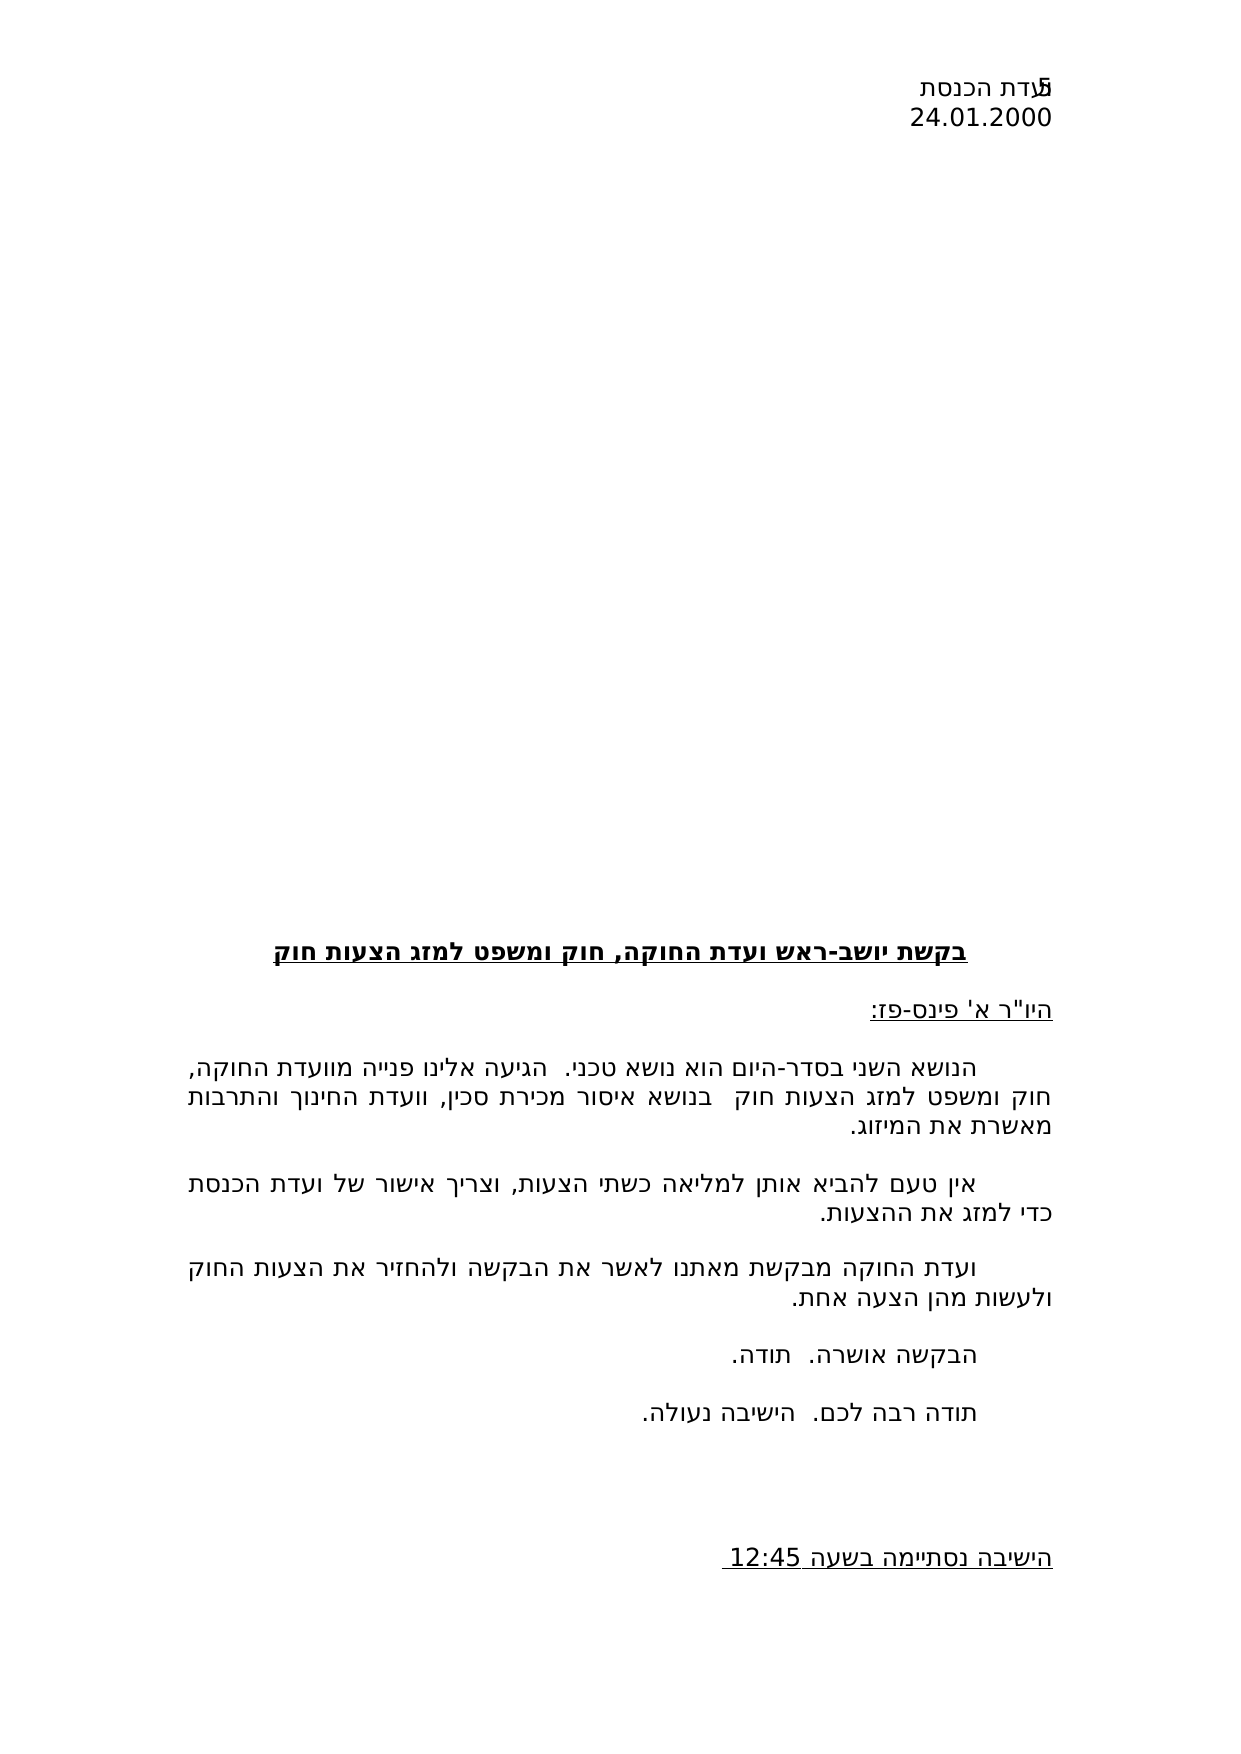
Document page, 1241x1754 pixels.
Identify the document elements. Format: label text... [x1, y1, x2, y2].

text היו"ר א' פינס-פז: [187, 995, 1053, 1024]
text הבקשה אושרה. תודה. [187, 1341, 1053, 1370]
text אין טעם להביא אותן למליאה כשתי הצעות, וצריך אישור של ועדת הכנסת כדי למזג את ההצעות. [187, 1169, 1053, 1227]
text הישיבה נסתיימה בשעה 12:45 [187, 1543, 1053, 1572]
subtitle בקשת יושב-ראש ועדת החוקה, חוק ומשפט למזג הצעות חוק [187, 937, 1053, 966]
text הנושא השני בסדר-היום הוא נושא טכני. הגיעה אלינו פנייה מוועדת החוקה, חוק ומשפט למזג הצעות חוק בנושא איסור מכירת סכין, וועדת החינוך והתרבות מאשרת את המיזוג. [187, 1053, 1053, 1140]
text תודה רבה לכם. הישיבה נעולה. [187, 1399, 1053, 1428]
text ועדת החוקה מבקשת מאתנו לאשר את הבקשה ולהחזיר את הצעות החוק ולעשות מהן הצעה אחת. [187, 1254, 1053, 1312]
